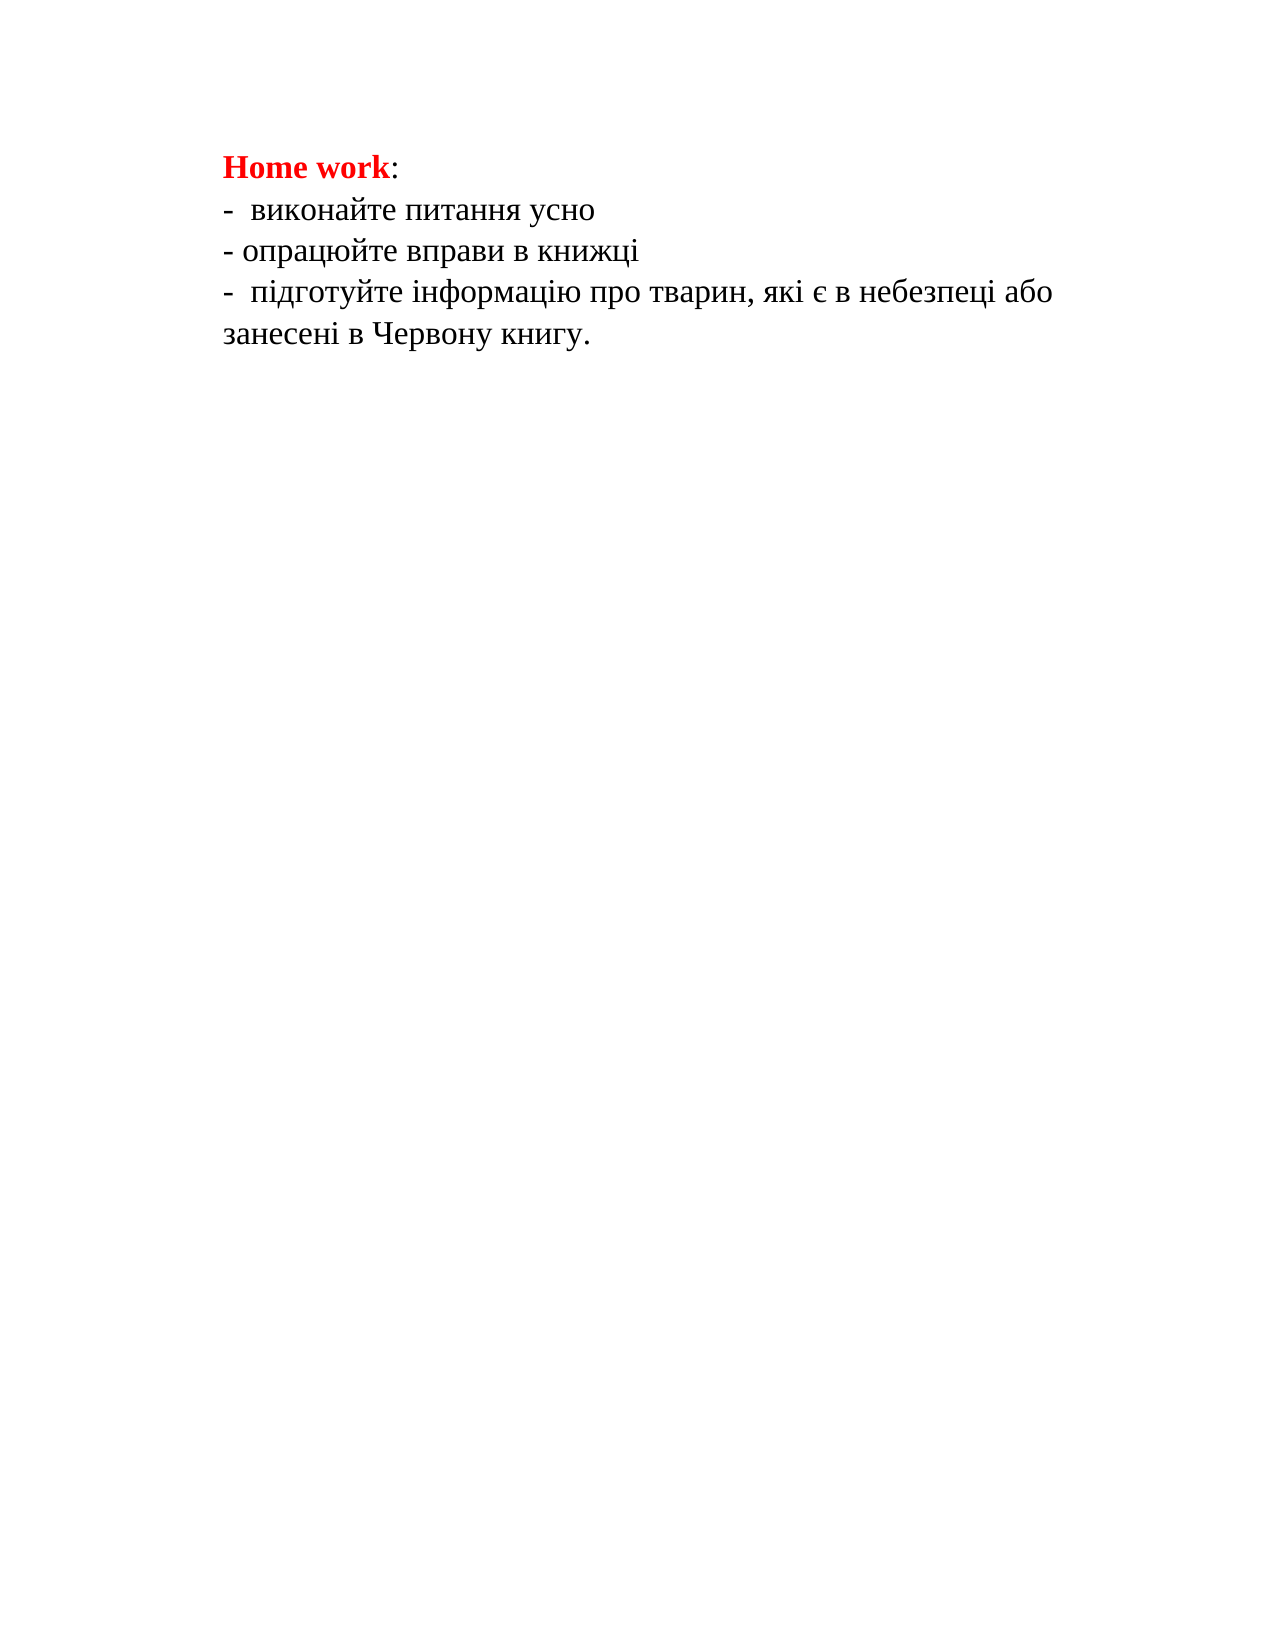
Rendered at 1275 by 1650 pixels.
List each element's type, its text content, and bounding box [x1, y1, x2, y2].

list - виконайте питання усно [223, 189, 1127, 227]
list - опрацюйте вправи в книжці [223, 230, 1127, 269]
list Home work: [223, 148, 1127, 186]
list - підготуйте інформацію про тварин, які є в небезпеці або занесені в Червону книгу. [223, 272, 1127, 351]
